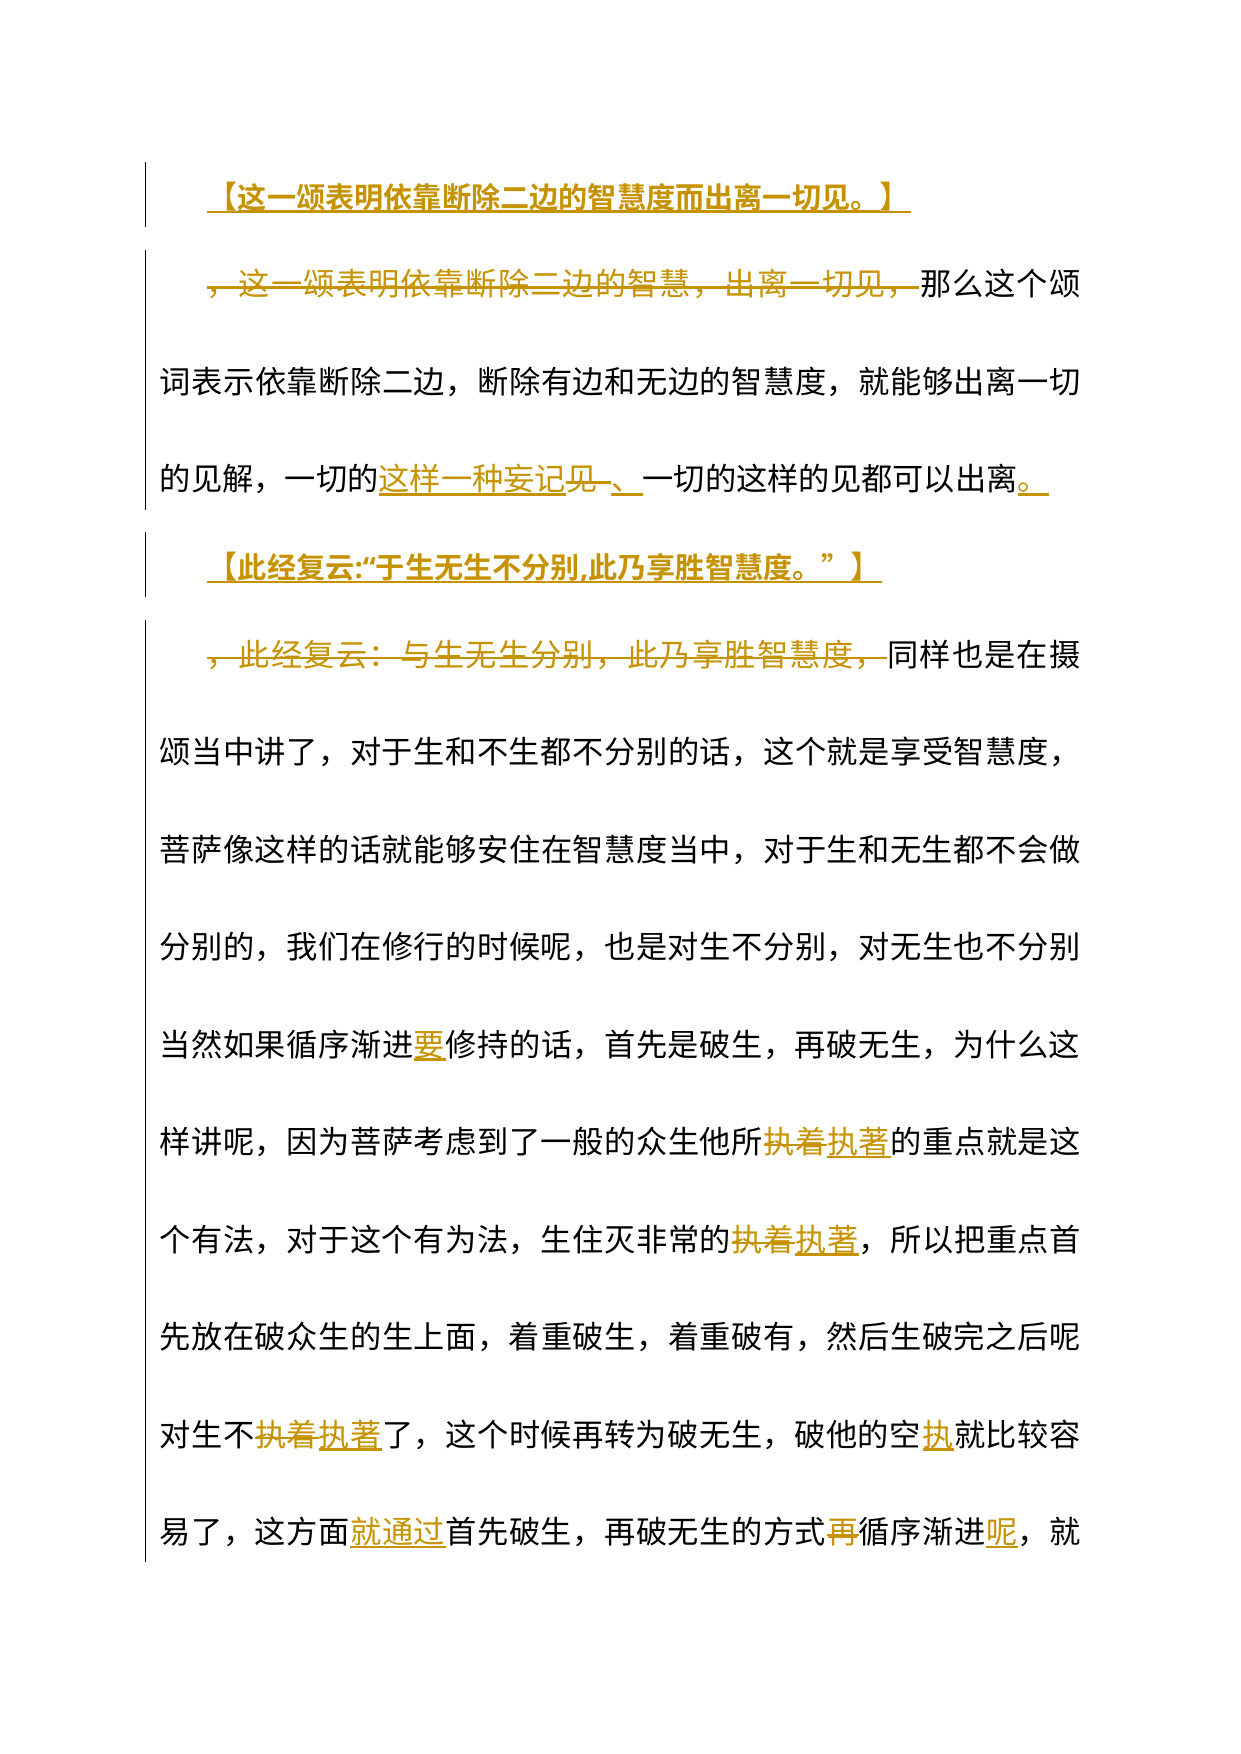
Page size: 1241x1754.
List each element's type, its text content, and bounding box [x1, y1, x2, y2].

text 那么这个颂词表示依靠断除二边，断除有边和无边的智慧度，就能够出离一切的见解，一切的一切的这样的见都可以出离 [159, 249, 1081, 509]
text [159, 620, 1081, 1562]
